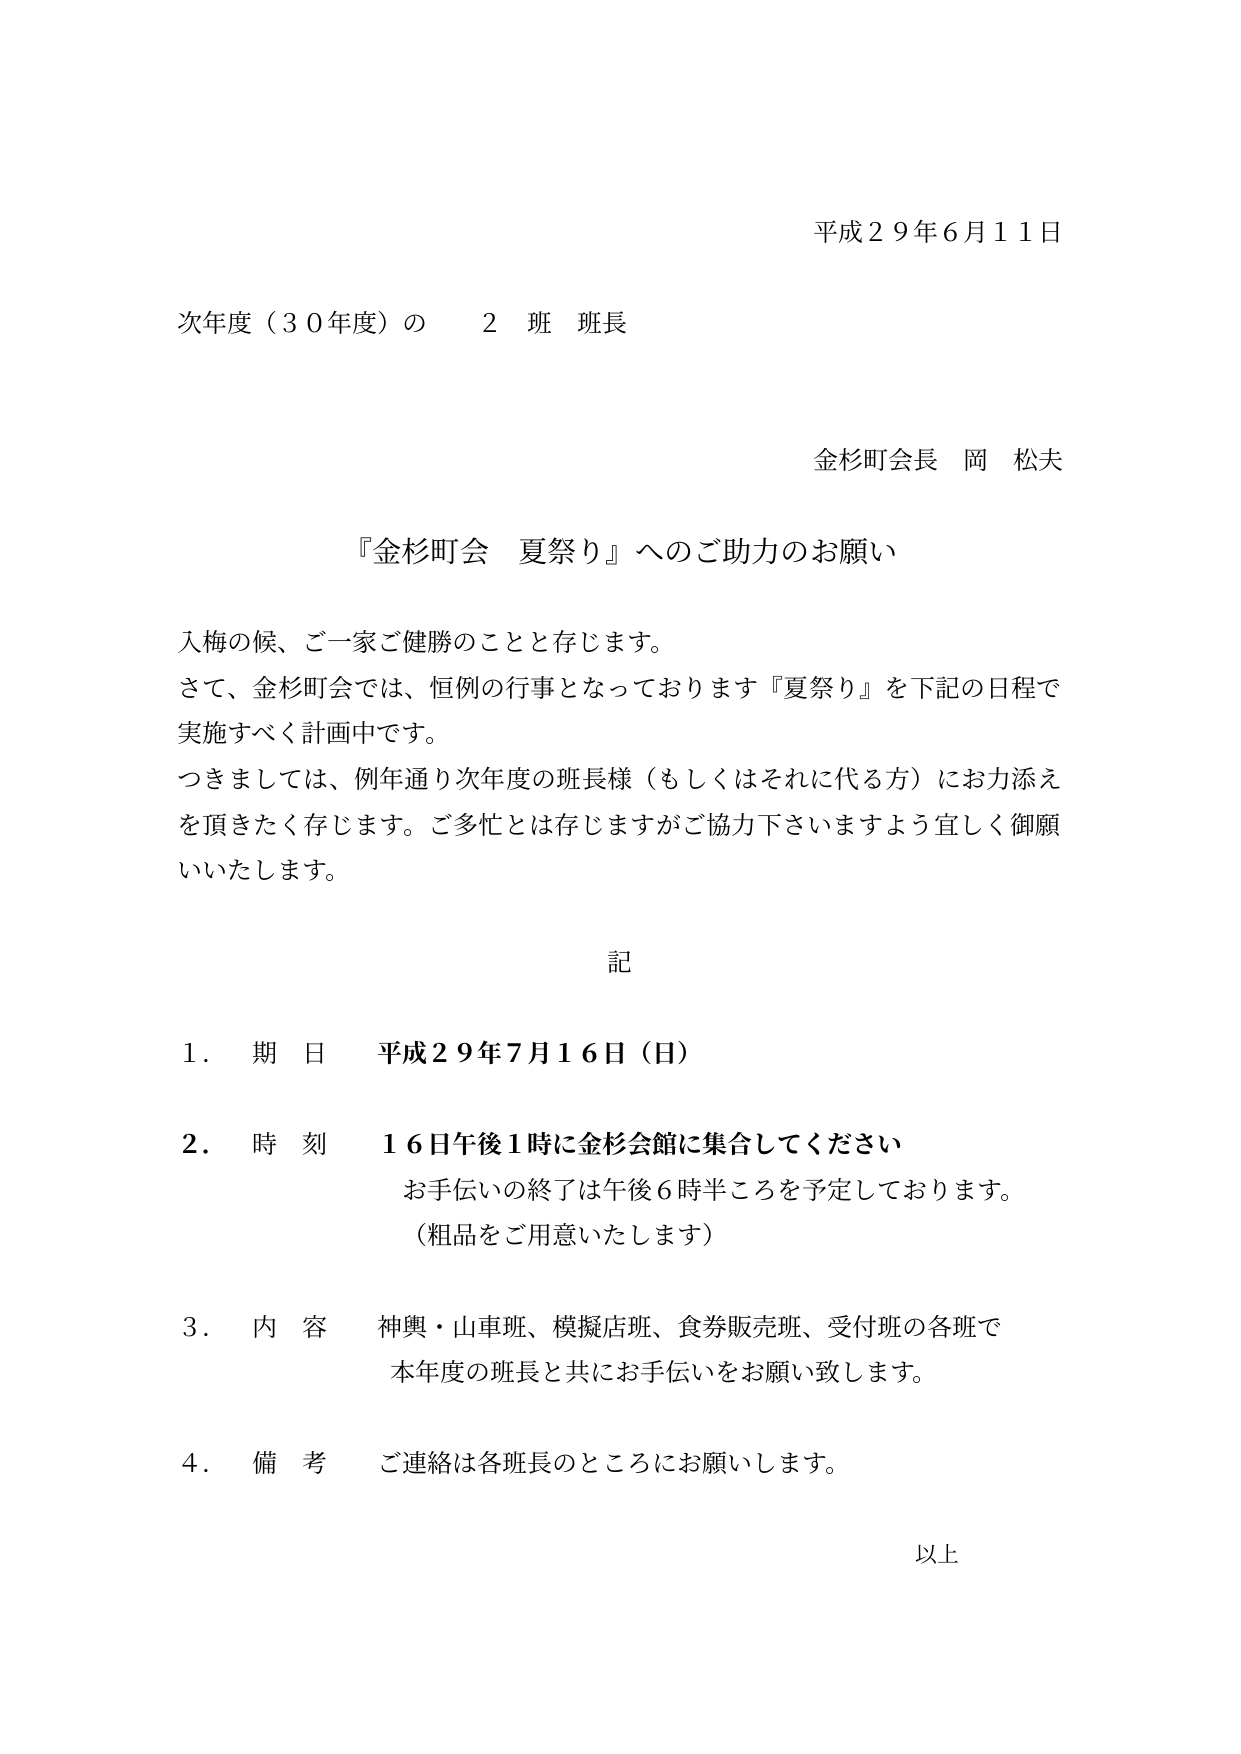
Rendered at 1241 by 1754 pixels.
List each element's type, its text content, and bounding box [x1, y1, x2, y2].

text つきましては、例年通り次年度の班長様（もしくはそれに代る方）にお力添えを頂きたく存じます。ご多忙とは存じますがご協力下さいますよう宜しく御願いいたします。 [177, 755, 1063, 892]
text お手伝いの終了は午後６時半ころを予定しております。 [177, 1166, 1063, 1211]
text さて、金杉町会では、恒例の行事となっております『夏祭り』を下記の日程で実施すべく計画中です。 [177, 664, 1063, 755]
text 『金杉町会 夏祭り』へのご助力のお願い [177, 527, 1063, 572]
text （粗品をご用意いたします） [177, 1211, 1063, 1257]
subtitle 記 [177, 937, 1063, 983]
text 平成２９年６月１１日 [177, 207, 1063, 253]
text 金杉町会長 岡 松夫 [177, 436, 1063, 481]
text 以上 [177, 1531, 976, 1576]
list 備 考 ご連絡は各班長のところにお願いします。 [177, 1439, 1063, 1485]
text 入梅の候、ご一家ご健勝のことと存じます。 [177, 618, 1063, 664]
text 本年度の班長と共にお手伝いをお願い致します。 [177, 1348, 1063, 1394]
list 内 容 神輿・山車班、模擬店班、食券販売班、受付班の各班で [177, 1302, 1063, 1348]
text 次年度（３０年度）の ２ 班 班長 [177, 299, 1063, 344]
list 時 刻 １６日午後１時に金杉会館に集合してください [177, 1120, 1063, 1166]
list 期 日 平成２９年７月１６日（日） [177, 1029, 1063, 1074]
